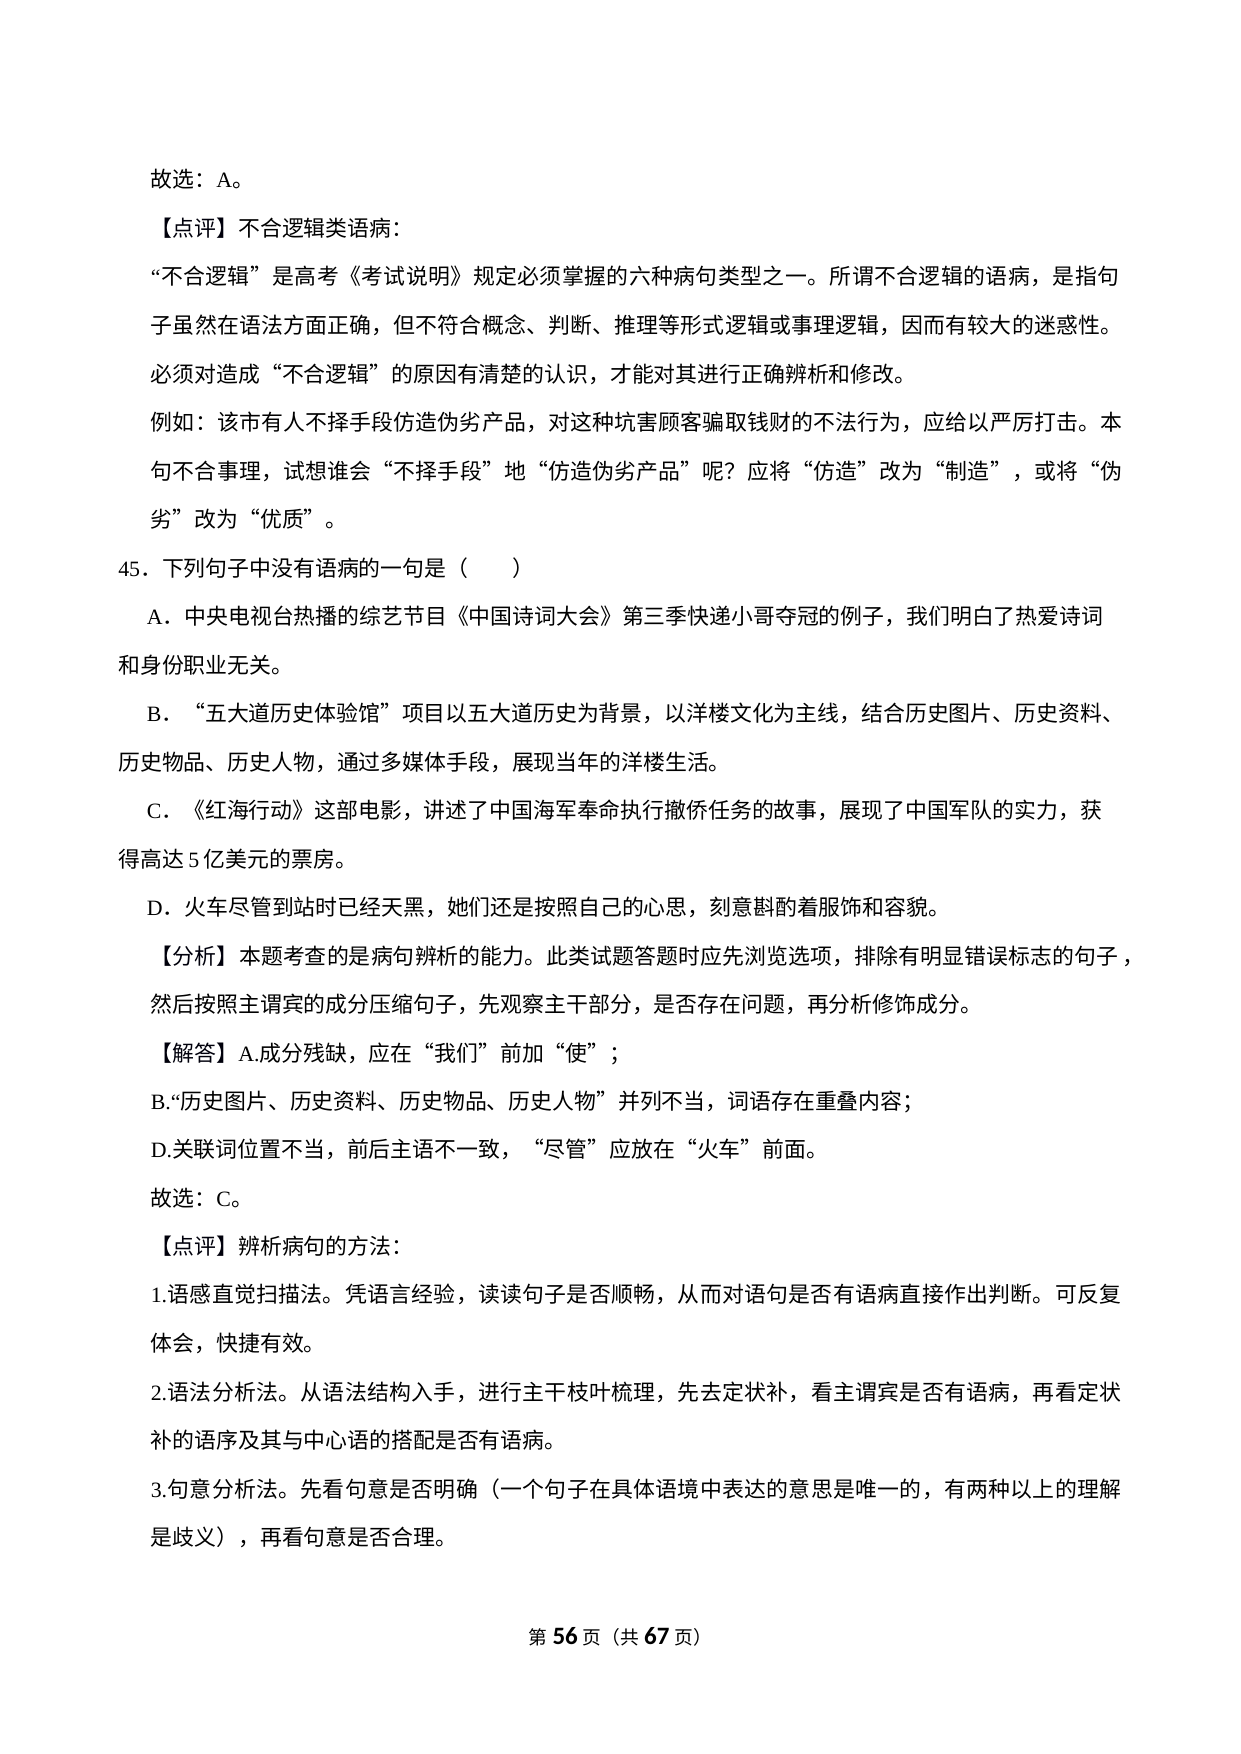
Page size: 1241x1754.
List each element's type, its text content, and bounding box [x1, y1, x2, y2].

text 【点评】辨析病句的方法： [151, 1229, 1122, 1261]
text D．火车尽管到站时已经天黑，她们还是按照自己的心思，刻意斟酌着服饰和容貌。 [118, 890, 1122, 922]
text B.“历史图片、历史资料、历史物品、历史人物”并列不当，词语存在重叠内容； [151, 1084, 1122, 1116]
text A．中央电视台热播的综艺节目《中国诗词大会》第三季快递小哥夺冠的例子，我们明白了热爱诗词和身份职业无关。 [118, 599, 1122, 680]
text 故选：A。 [151, 162, 1122, 194]
text 2.语法分析法。从语法结构入手，进行主干枝叶梳理，先去定状补，看主谓宾是否有语病，再看定状补的语序及其与中心语的搭配是否有语病。 [151, 1374, 1122, 1455]
text 【解答】A.成分残缺，应在“我们”前加“使”； [151, 1035, 1122, 1068]
text 【分析】本题考查的是病句辨析的能力。此类试题答题时应先浏览选项，排除有明显错误标志的句子，然后按照主谓宾的成分压缩句子，先观察主干部分，是否存在问题，再分析修饰成分。 [151, 938, 1122, 1019]
text 3.句意分析法。先看句意是否明确（一个句子在具体语境中表达的意思是唯一的，有两种以上的理解是歧义），再看句意是否合理。 [151, 1471, 1122, 1552]
text 例如：该市有人不择手段仿造伪劣产品，对这种坑害顾客骗取钱财的不法行为，应给以严厉打击。本句不合事理，试想谁会“不择手段”地“仿造伪劣产品”呢？应将“仿造”改为“制造”，或将“伪劣”改为“优质”。 [151, 404, 1122, 534]
text D.关联词位置不当，前后主语不一致，“尽管”应放在“火车”前面。 [151, 1132, 1122, 1164]
text 1.语感直觉扫描法。凭语言经验，读读句子是否顺畅，从而对语句是否有语病直接作出判断。可反复体会，快捷有效。 [151, 1277, 1122, 1358]
text B．“五大道历史体验馆”项目以五大道历史为背景，以洋楼文化为主线，结合历史图片、历史资料、历史物品、历史人物，通过多媒体手段，展现当年的洋楼生活。 [118, 696, 1122, 777]
text “不合逻辑”是高考《考试说明》规定必须掌握的六种病句类型之一。所谓不合逻辑的语病，是指句子虽然在语法方面正确，但不符合概念、判断、推理等形式逻辑或事理逻辑，因而有较大的迷惑性。必须对造成“不合逻辑”的原因有清楚的认识，才能对其进行正确辨析和修改。 [151, 259, 1122, 389]
text 故选：C。 [151, 1180, 1122, 1213]
text 45．下列句子中没有语病的一句是（ ） [118, 550, 1122, 583]
text 【点评】不合逻辑类语病： [151, 210, 1122, 243]
text C．《红海行动》这部电影，讲述了中国海军奉命执行撤侨任务的故事，展现了中国军队的实力，获得高达5亿美元的票房。 [118, 793, 1122, 874]
